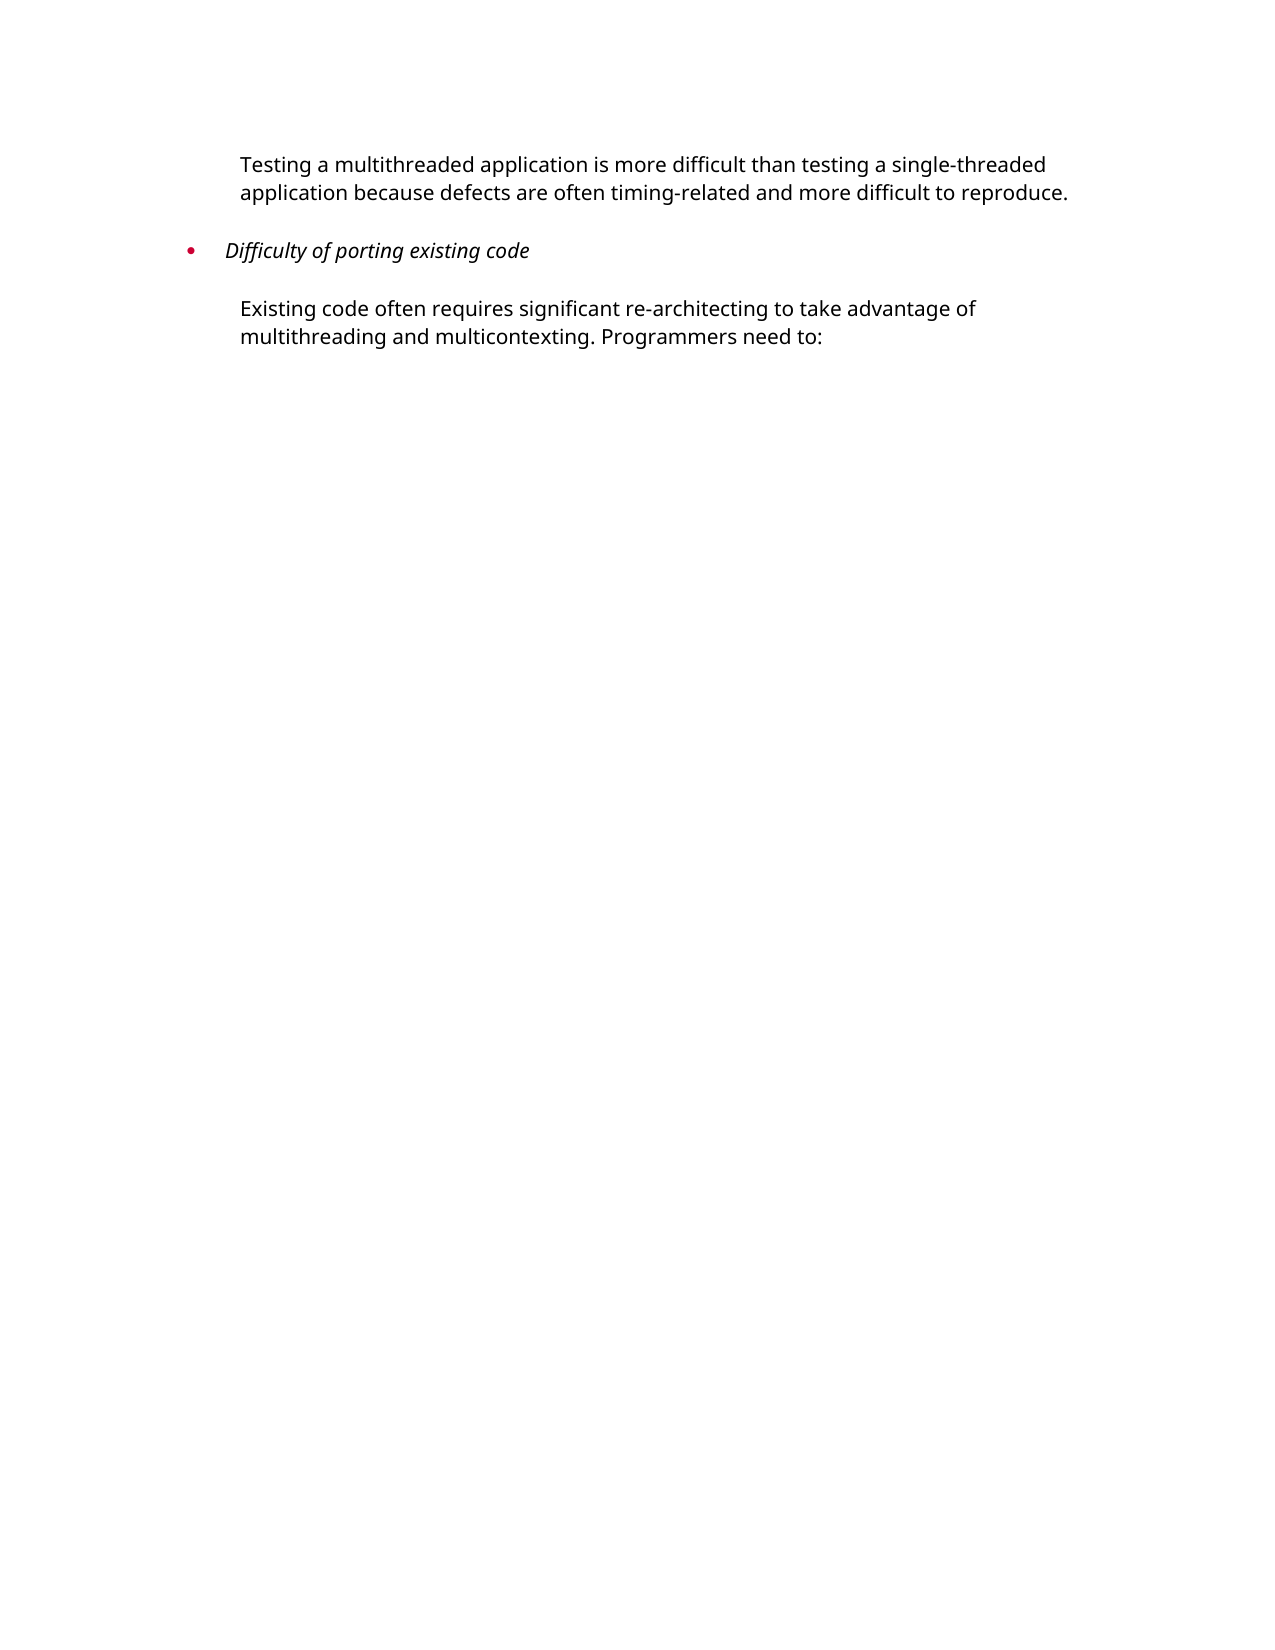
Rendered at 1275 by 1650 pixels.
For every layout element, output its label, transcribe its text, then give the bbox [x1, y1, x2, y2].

text Testing a multithreaded application is more difficult than testing a single-threaded application because defects are often timing-related and more difficult to reproduce. [240, 150, 1125, 207]
list Difficulty of porting existing code [187, 236, 1125, 264]
text Existing code often requires significant re-architecting to take advantage of multithreading and multicontexting. Programmers need to: [240, 294, 1125, 351]
